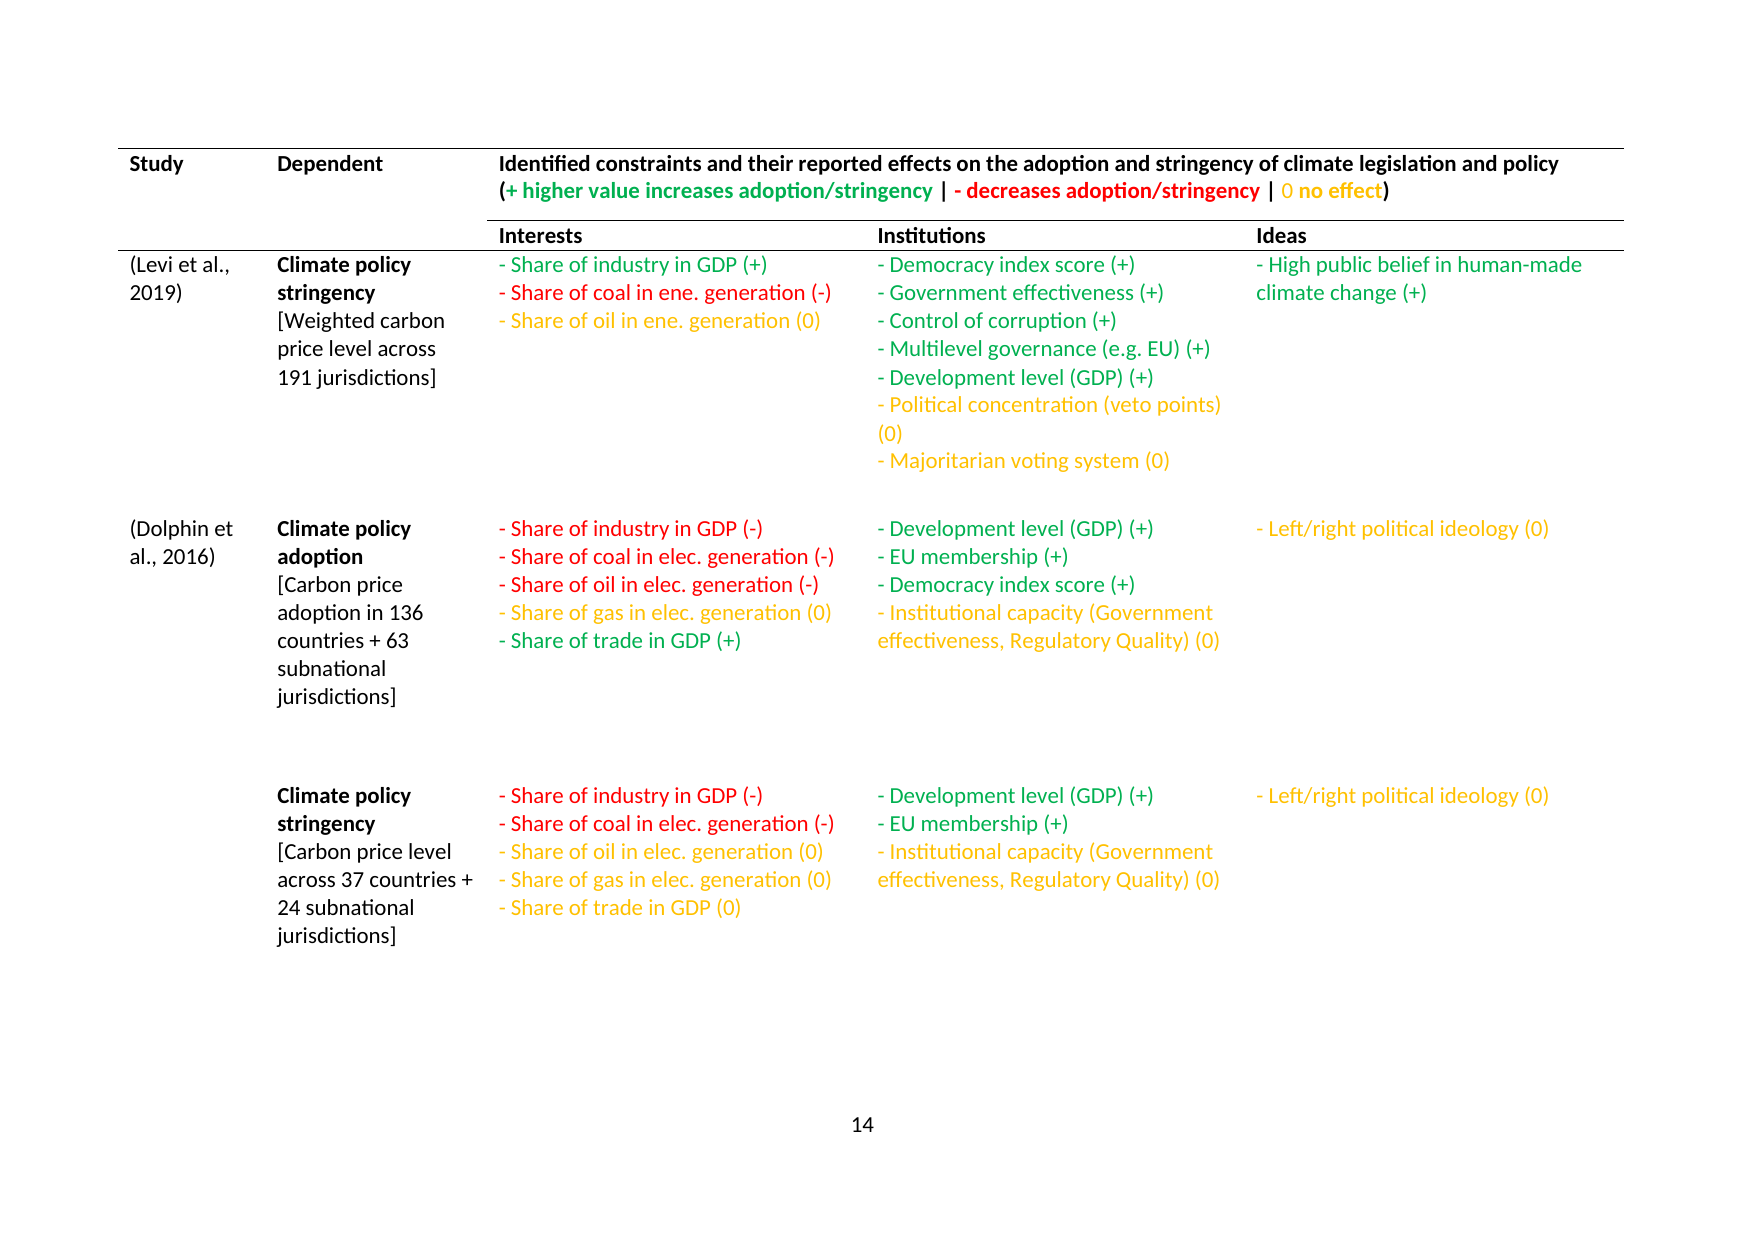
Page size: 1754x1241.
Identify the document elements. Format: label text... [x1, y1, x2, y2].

table_cell - High public belief in human-made climate change (+) [1245, 251, 1624, 514]
table_cell - Left/right political ideology (0) [1245, 781, 1624, 1089]
table_cell Climate policy adoption [Carbon price adoption in 136 countries + 63 subnational jurisdictions] [266, 514, 487, 781]
table_cell Interests [487, 221, 866, 249]
table_cell - Share of industry in GDP (-) - Share of coal in elec. generation (-) - Share of oil in elec. generation (-) - Share of gas in elec. generation (0) - Share of trade in GDP (+) [487, 514, 866, 781]
table_cell - Development level (GDP) (+) - EU membership (+) - Institutional capacity (Government effectiveness, Regulatory Quality) (0) [866, 781, 1245, 1089]
table_cell Climate policy stringency [Carbon price level across 37 countries + 24 subnational jurisdictions] [266, 781, 487, 1089]
table_cell - Share of industry in GDP (-) - Share of coal in elec. generation (-) - Share of oil in elec. generation (0) - Share of gas in elec. generation (0) - Share of trade in GDP (0) [487, 781, 866, 1089]
table_cell (Levi et al., 2019) [118, 251, 266, 514]
table_cell - Development level (GDP) (+) - EU membership (+) - Democracy index score (+) - Institutional capacity (Government effectiveness, Regulatory Quality) (0) [866, 514, 1245, 781]
table_cell Climate policy stringency [Weighted carbon price level across 191 jurisdictions] [266, 251, 487, 514]
table_header Study [118, 149, 266, 249]
table_cell Ideas [1245, 221, 1624, 249]
table_cell - Left/right political ideology (0) [1245, 514, 1624, 781]
table_cell Institutions [866, 221, 1245, 249]
table_header Dependent [266, 149, 487, 249]
table_header Identified constraints and their reported effects on the adoption and stringency of climate legislation and policy (+ higher value increases adoption/stringency | - decreases adoption/stringency | 0 no effect) [487, 149, 1624, 220]
table_cell (Dolphin et al., 2016) [118, 514, 266, 1089]
table_cell - Democracy index score (+) - Government effectiveness (+) - Control of corruption (+) - Multilevel governance (e.g. EU) (+) - Development level (GDP) (+) - Political concentration (veto points) (0) - Majoritarian voting system (0) [866, 251, 1245, 514]
table_cell - Share of industry in GDP (+) - Share of coal in ene. generation (-) - Share of oil in ene. generation (0) [487, 251, 866, 514]
